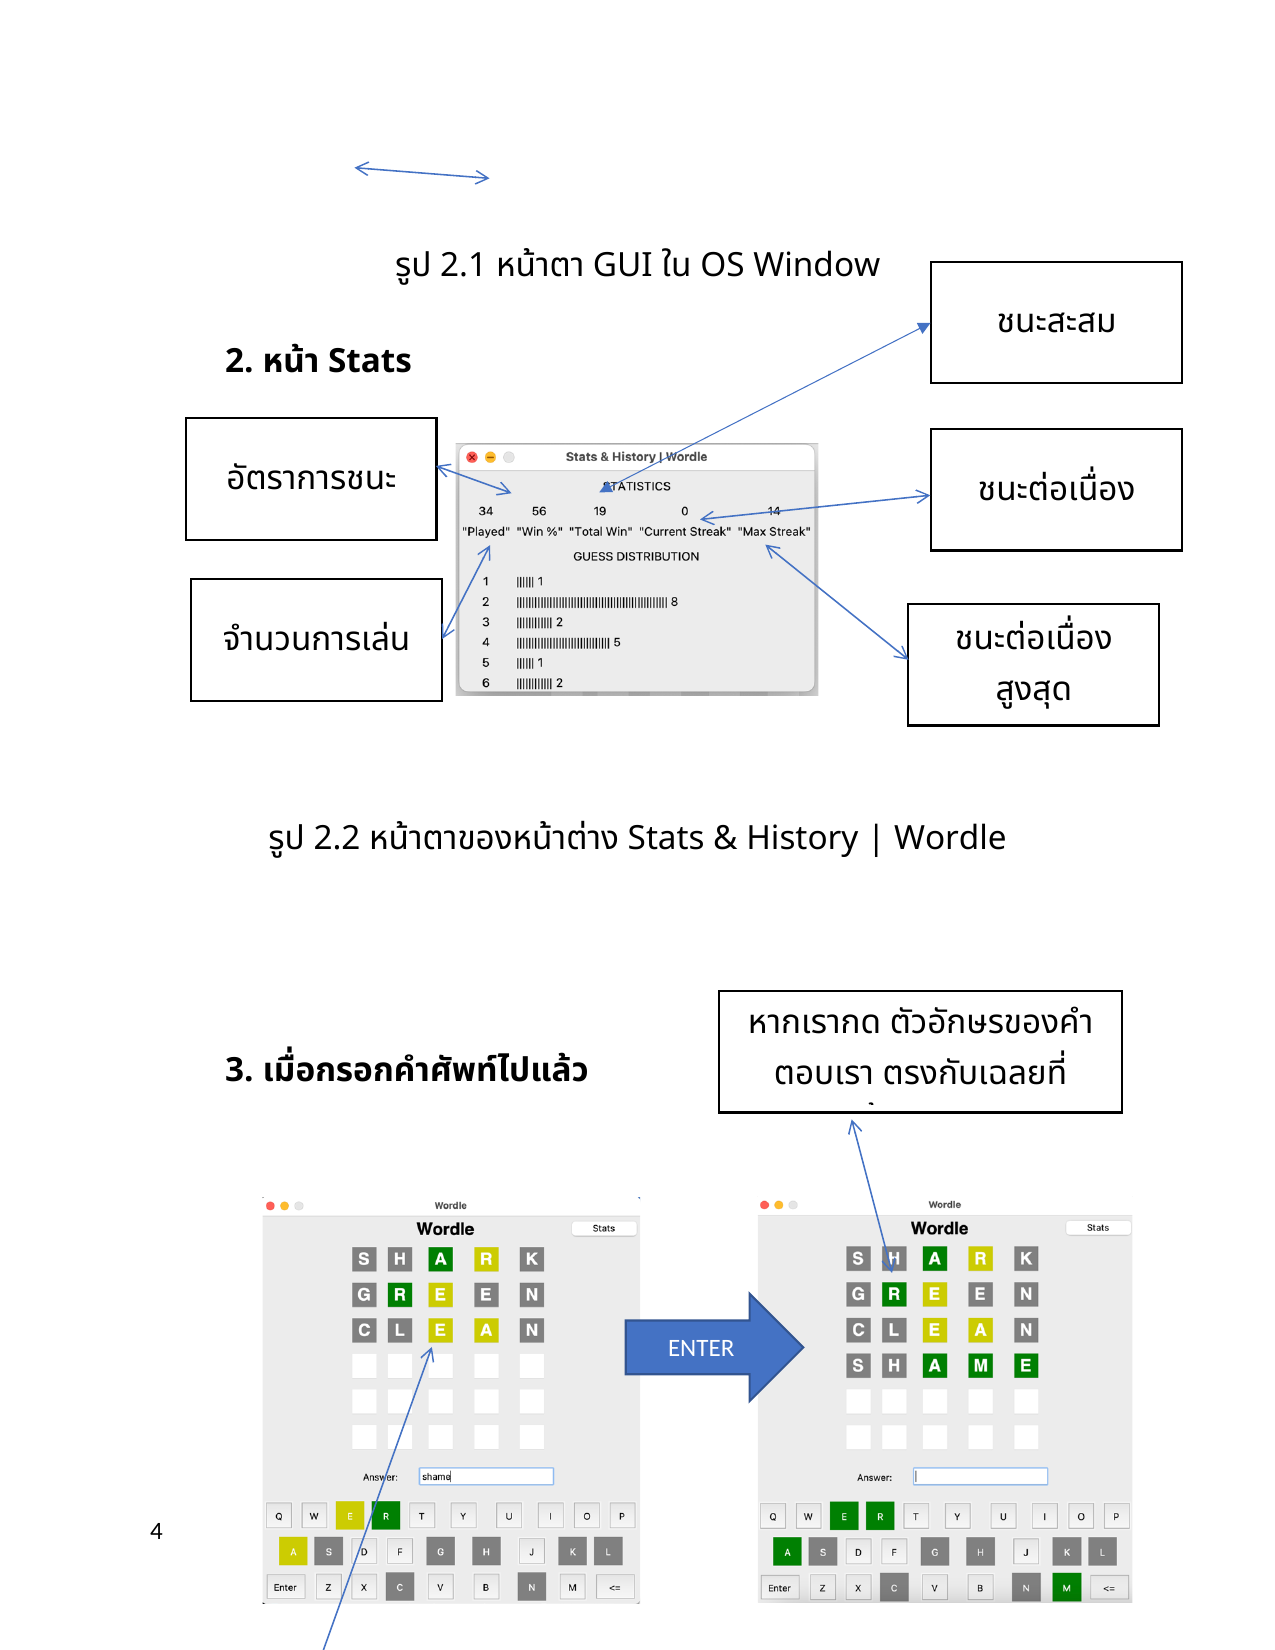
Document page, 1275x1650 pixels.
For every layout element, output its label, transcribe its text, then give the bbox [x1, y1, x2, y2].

list เมื่อกรอกคำศัพท์ไปแล้ว [225, 1046, 718, 1096]
list หน้า Stats [809, 337, 1125, 387]
picture [757, 1196, 1133, 1603]
text รูป 2.1 หน้าตา GUI ใน OS Window [150, 241, 1125, 291]
picture [455, 443, 819, 696]
list หน้า Stats [225, 337, 899, 387]
text รูป 2.2 หน้าตาของหน้าต่าง Stats & History | Wordle [150, 813, 1125, 864]
picture [262, 1197, 640, 1604]
